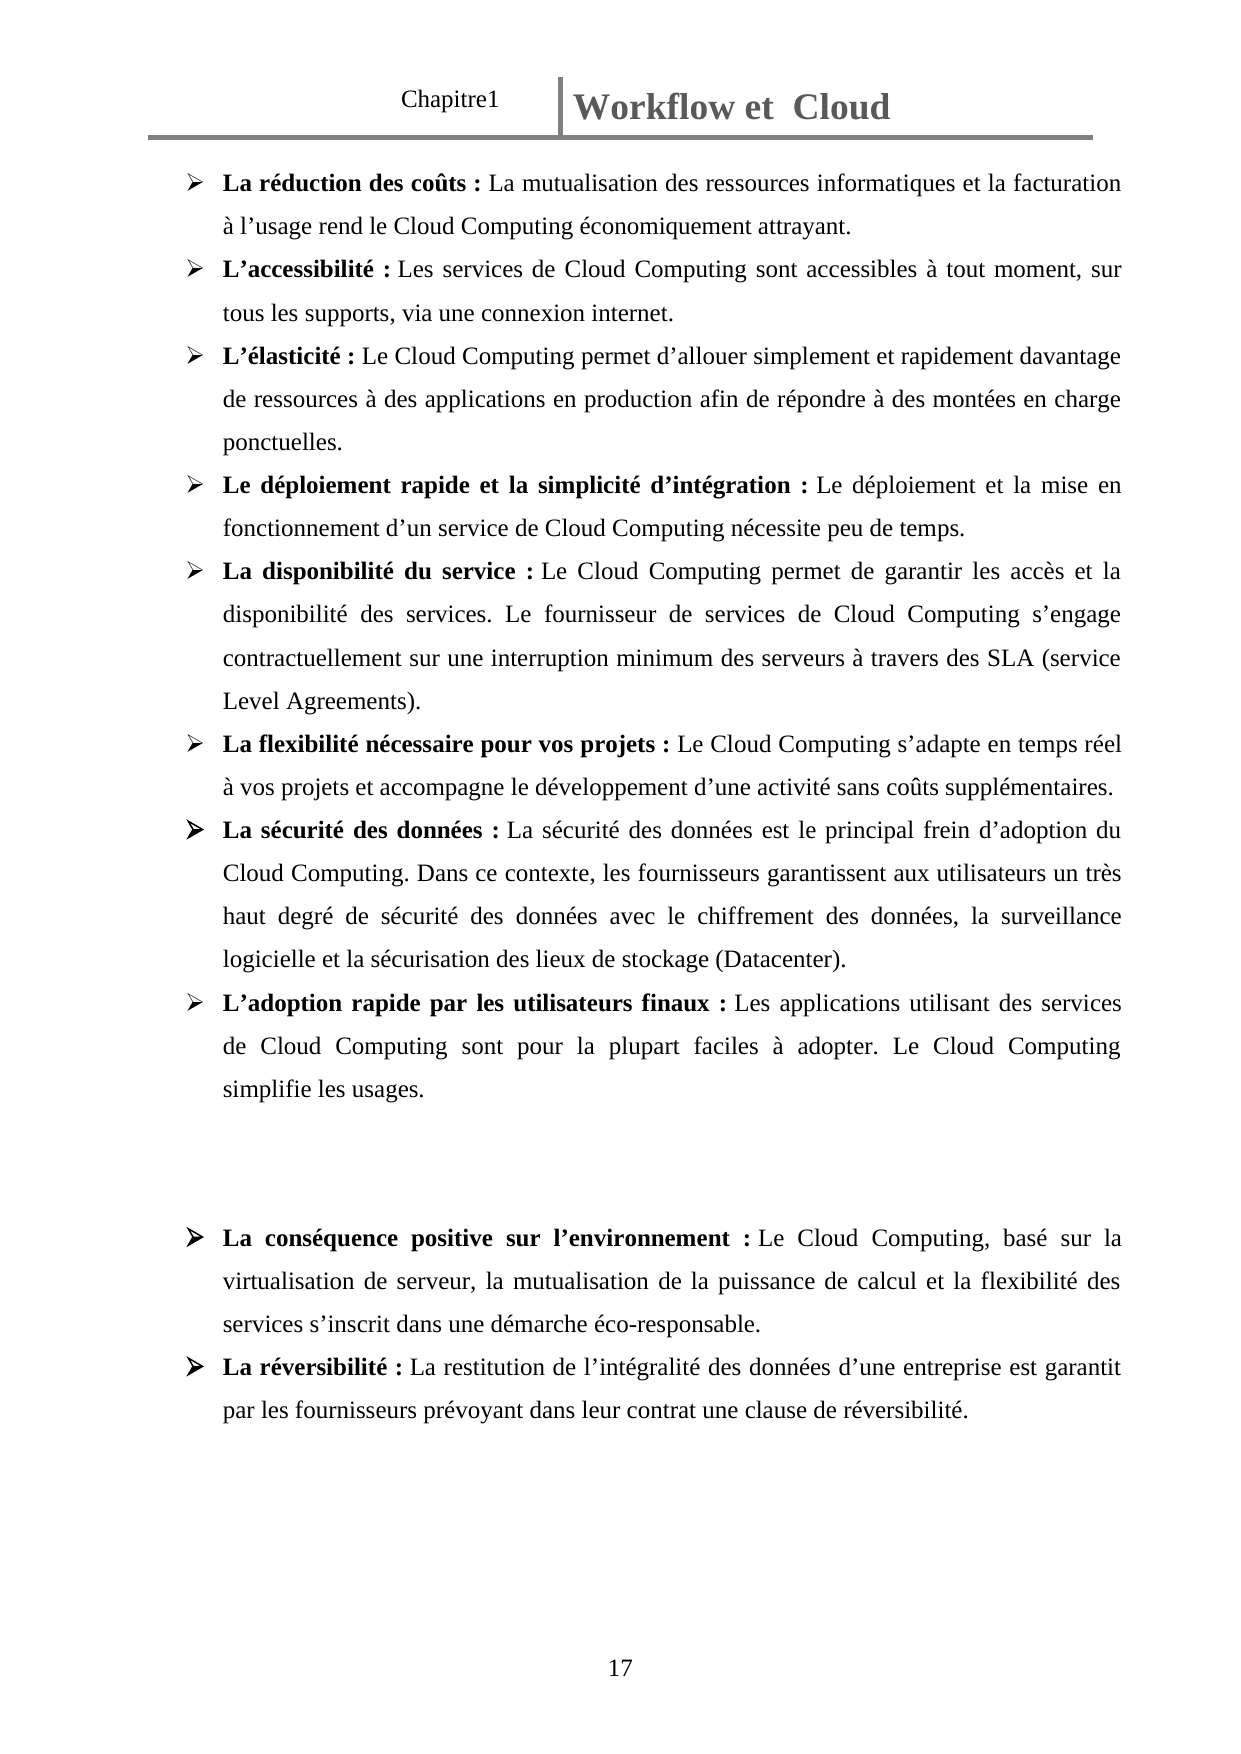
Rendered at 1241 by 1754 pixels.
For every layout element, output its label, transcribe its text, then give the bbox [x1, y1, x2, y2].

list La réduction des coûts : La mutualisation des ressources informatiques et la facturation à l’usage rend le Cloud Computing économiquement attrayant. [185, 168, 1122, 240]
list Le déploiement rapide et la simplicité d’intégration : Le déploiement et la mise en fonctionnement d’un service de Cloud Computing nécessite peu de temps. [185, 470, 1122, 542]
list La sécurité des données : La sécurité des données est le principal frein d’adoption du Cloud Computing. Dans ce contexte, les fournisseurs garantissent aux utilisateurs un très haut degré de sécurité des données avec le chiffrement des données, la surveillance logicielle et la sécurisation des lieux de stockage (Datacenter). [185, 815, 1122, 973]
list La réversibilité : La restitution de l’intégralité des données d’une entreprise est garantit par les fournisseurs prévoyant dans leur contrat une clause de réversibilité. [185, 1352, 1122, 1424]
list La disponibilité du service : Le Cloud Computing permet de garantir les accès et la disponibilité des services. Le fournisseur de services de Cloud Computing s’engage contractuellement sur une interruption minimum des serveurs à travers des SLA (service Level Agreements). [185, 556, 1122, 714]
list L’accessibilité : Les services de Cloud Computing sont accessibles à tout moment, sur tous les supports, via une connexion internet. [185, 254, 1122, 326]
list La conséquence positive sur l’environnement : Le Cloud Computing, basé sur la virtualisation de serveur, la mutualisation de la puissance de calcul et la flexibilité des services s’inscrit dans une démarche éco-responsable. [185, 1223, 1122, 1338]
list L’élasticité : Le Cloud Computing permet d’allouer simplement et rapidement davantage de ressources à des applications en production afin de répondre à des montées en charge ponctuelles. [185, 341, 1122, 456]
list L’adoption rapide par les utilisateurs finaux : Les applications utilisant des services de Cloud Computing sont pour la plupart faciles à adopter. Le Cloud Computing simplifie les usages. [185, 988, 1122, 1103]
list La flexibilité nécessaire pour vos projets : Le Cloud Computing s’adapte en temps réel à vos projets et accompagne le développement d’une activité sans coûts supplémentaires. [185, 729, 1122, 801]
